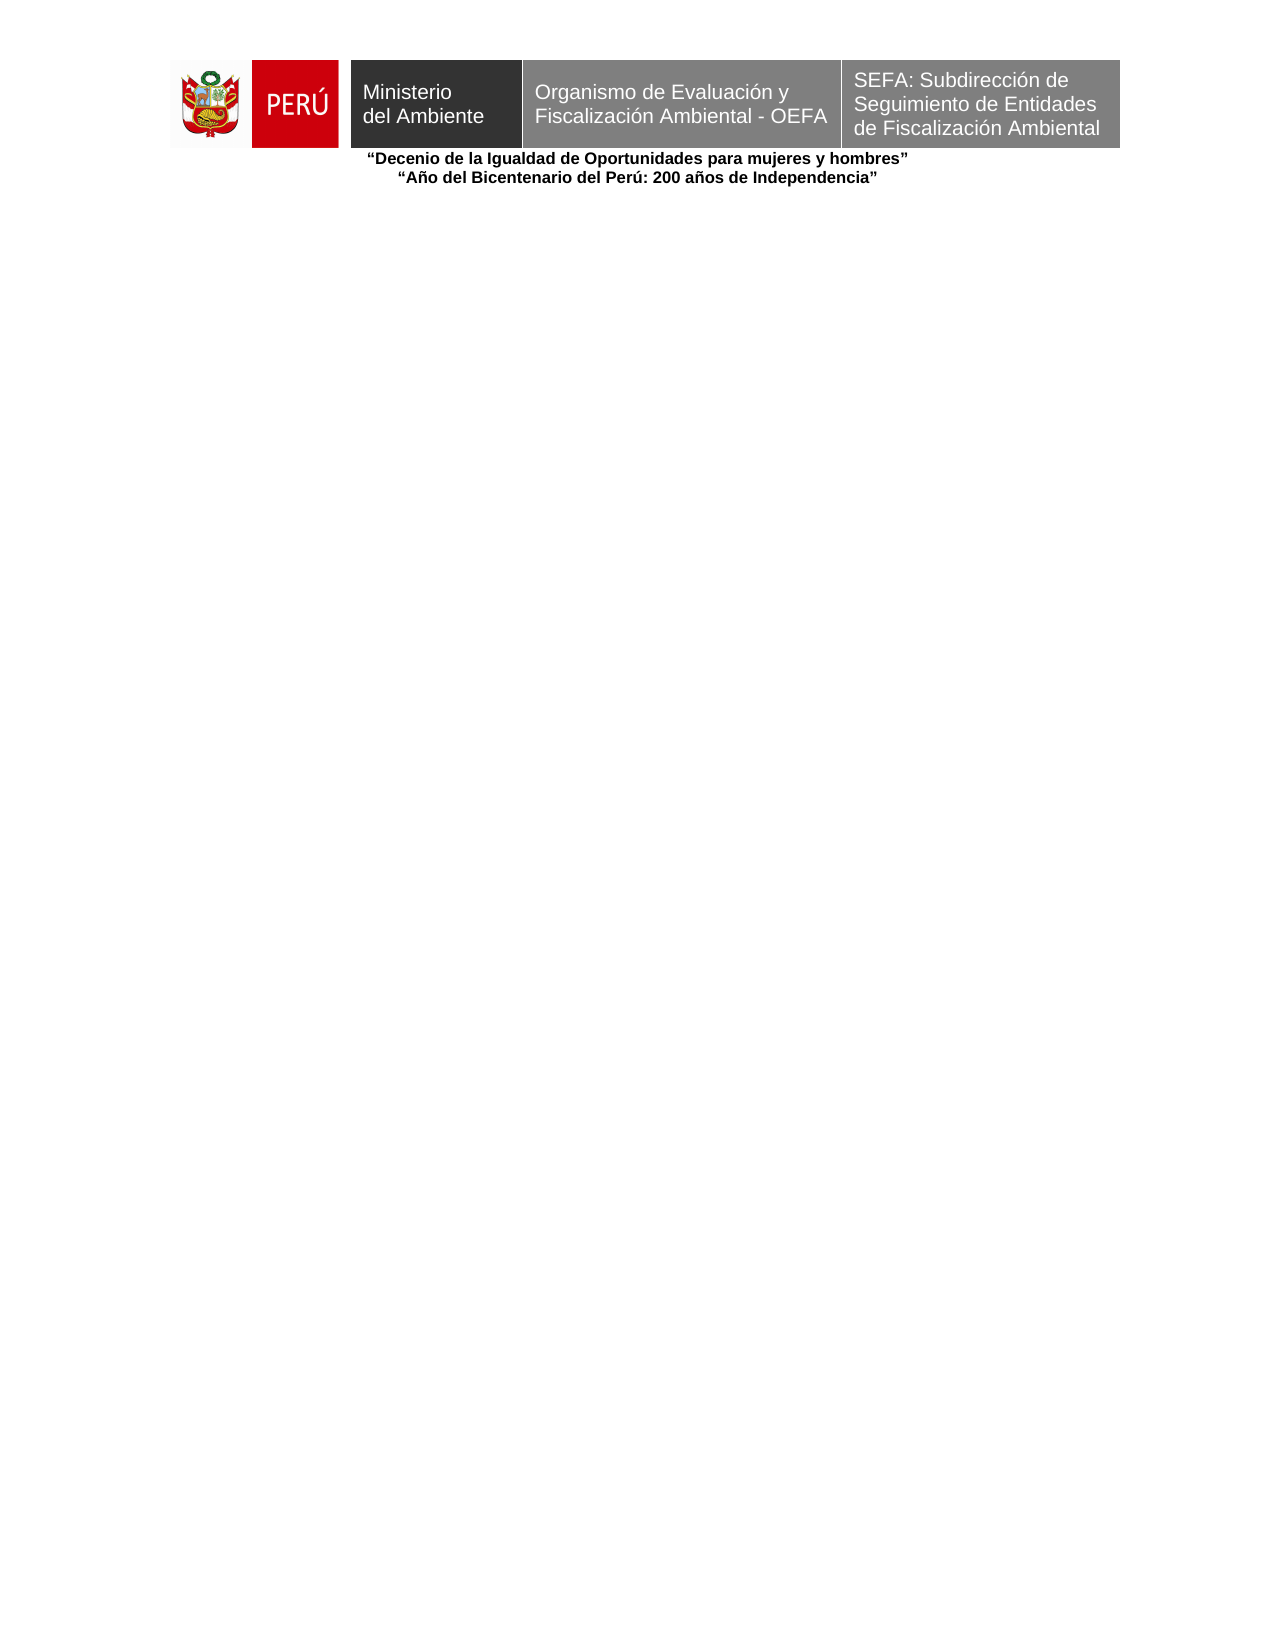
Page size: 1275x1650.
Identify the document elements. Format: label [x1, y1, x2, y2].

picture [170, 60, 339, 148]
